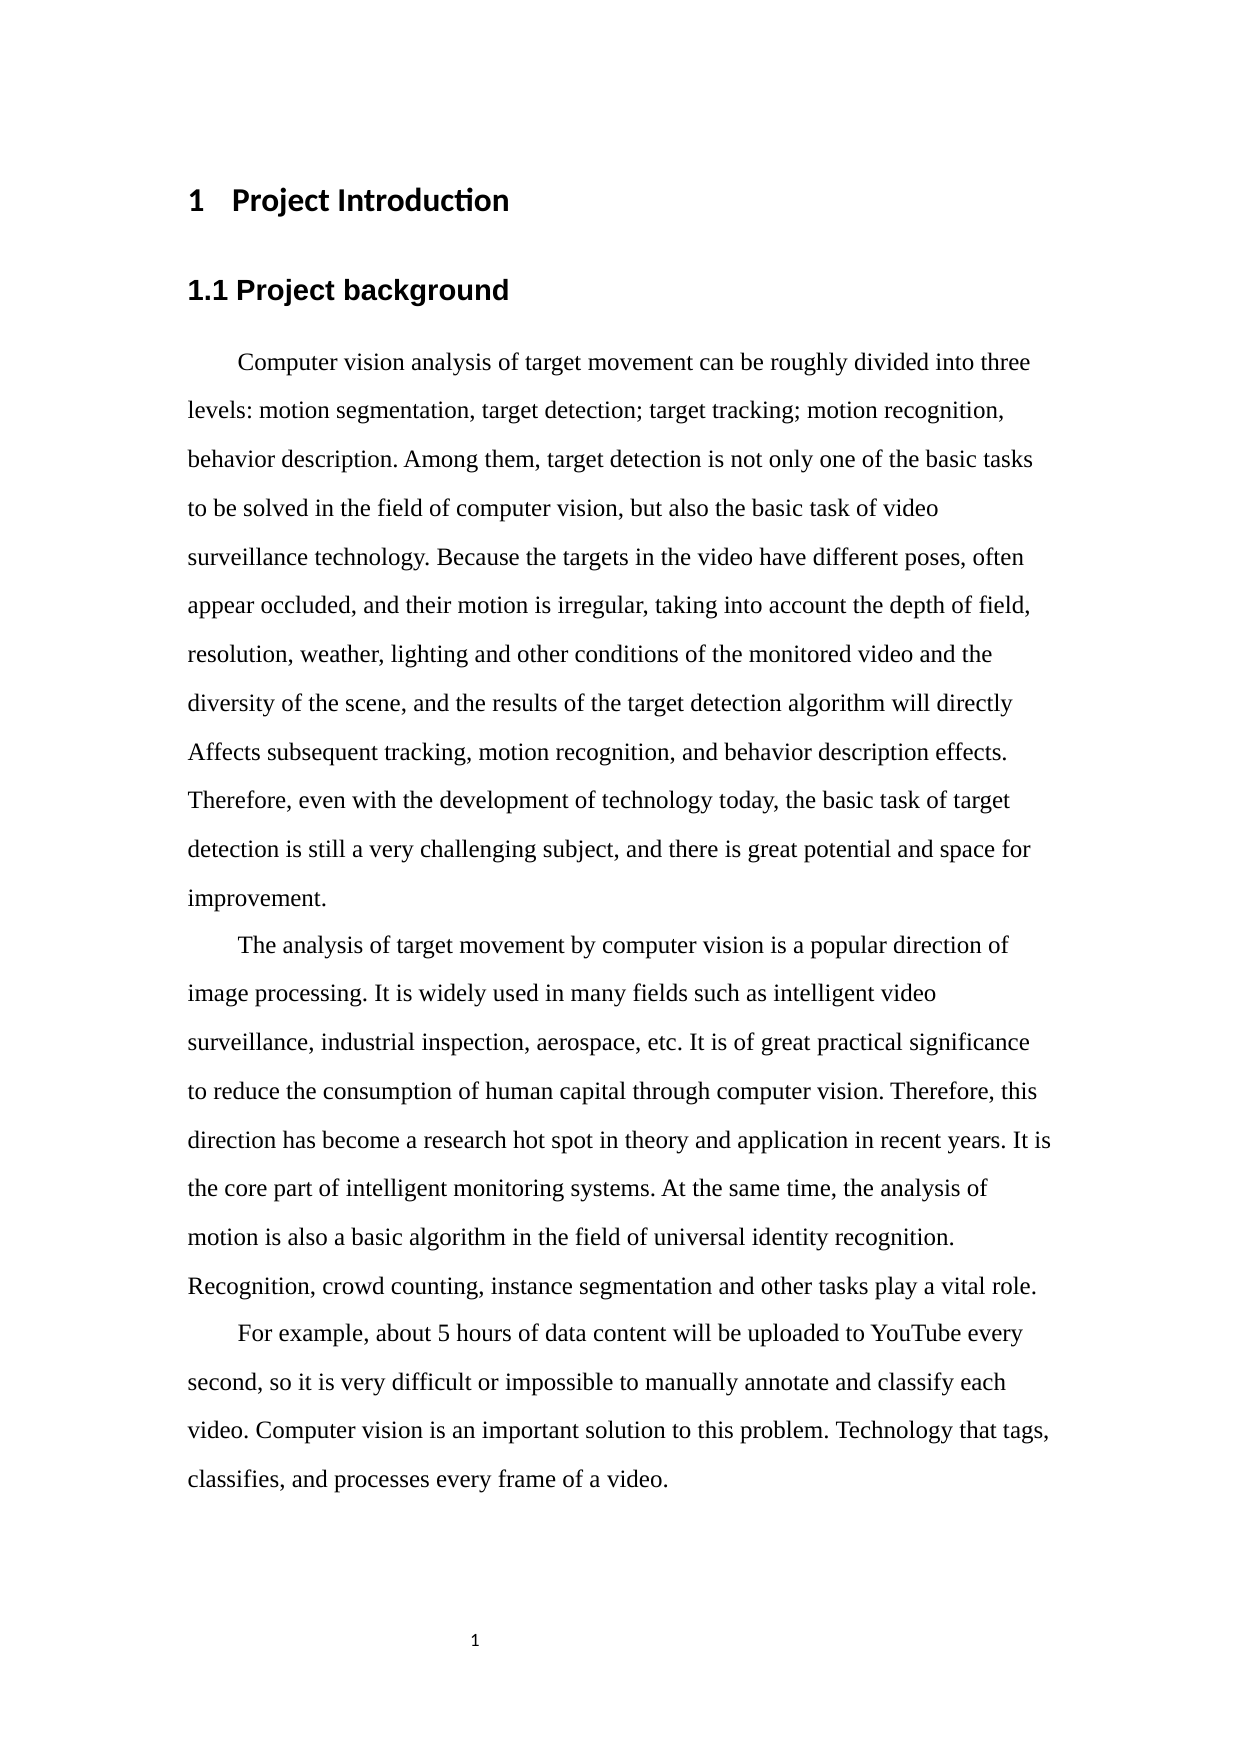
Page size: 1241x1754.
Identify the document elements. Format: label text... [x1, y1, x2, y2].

text Computer vision analysis of target movement can be roughly divided into three levels: motion segmentation, target detection; target tracking; motion recognition, behavior description. Among them, target detection is not only one of the basic tasks to be solved in the field of computer vision, but also the basic task of video surveillance technology. Because the targets in the video have different poses, often appear occluded, and their motion is irregular, taking into account the depth of field, resolution, weather, lighting and other conditions of the monitored video and the diversity of the scene, and the results of the target detection algorithm will directly Affects subsequent tracking, motion recognition, and behavior description effects. Therefore, even with the development of technology today, the basic task of target detection is still a very challenging subject, and there is great potential and space for improvement. [187, 345, 1053, 913]
text The analysis of target movement by computer vision is a popular direction of image processing. It is widely used in many fields such as intelligent video surveillance, industrial inspection, aerospace, etc. It is of great practical significance to reduce the consumption of human capital through computer vision. Therefore, this direction has become a research hot spot in theory and application in recent years. It is the core part of intelligent monitoring systems. At the same time, the analysis of motion is also a basic algorithm in the field of universal identity recognition. Recognition, crowd counting, instance segmentation and other tasks play a vital role. [187, 928, 1053, 1302]
subtitle 1.1 Project background [187, 258, 1053, 323]
subtitle Project Introduction [187, 167, 1053, 232]
text For example, about 5 hours of data content will be uploaded to YouTube every second, so it is very difficult or impossible to manually annotate and classify each video. Computer vision is an important solution to this problem. Technology that tags, classifies, and processes every frame of a video. [187, 1316, 1053, 1495]
